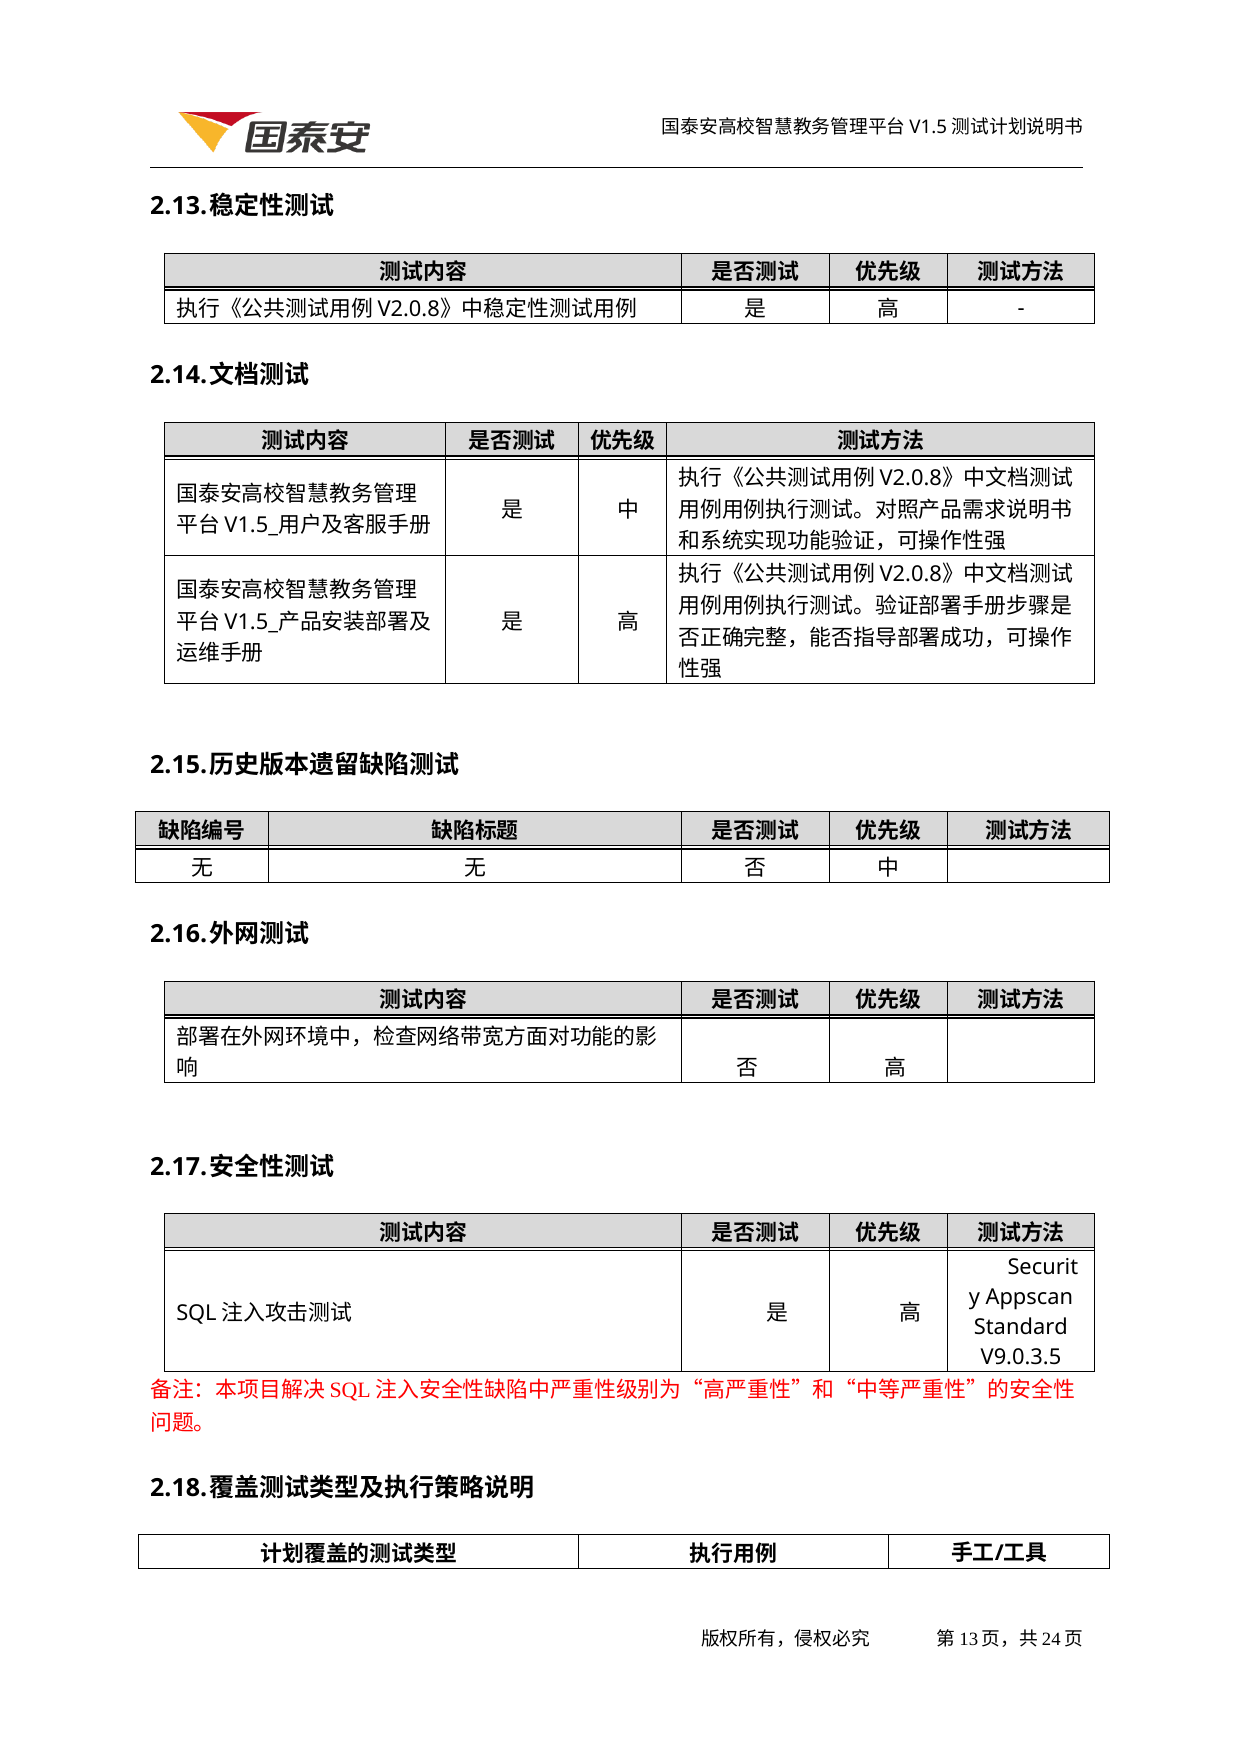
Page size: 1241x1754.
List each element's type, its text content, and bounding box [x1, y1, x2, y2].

table_header 测试方法 [948, 982, 1094, 1014]
table_header 是否测试 [682, 1214, 829, 1247]
table_header 测试内容 [165, 254, 681, 286]
subtitle 历史版本遗留缺陷测试 [150, 730, 1083, 795]
table_cell 是 [446, 556, 578, 683]
table_header 是否测试 [682, 254, 829, 286]
table_header 优先级 [830, 254, 947, 286]
table_cell 国泰安高校智慧教务管理平台V1.5_产品安装部署及运维手册 [165, 556, 445, 683]
table_header 是否测试 [682, 812, 829, 845]
table_header 执行用例 [579, 1535, 888, 1568]
table_cell - [948, 291, 1094, 323]
subtitle 覆盖测试类型及执行策略说明 [150, 1453, 1083, 1518]
table_cell [948, 850, 1109, 882]
table_header 缺陷标题 [269, 812, 681, 845]
table_header 测试内容 [165, 1214, 681, 1247]
table_cell [948, 1019, 1094, 1082]
table_header 是否测试 [682, 982, 829, 1014]
table_cell 执行《公共测试用例V2.0.8》中文档测试用例用例执行测试。对照产品需求说明书和系统实现功能验证，可操作性强 [667, 460, 1094, 555]
text 备注：本项目解决SQL注入安全性缺陷中严重性级别为“高严重性”和“中等严重性”的安全性问题。 [150, 1372, 1083, 1437]
table_cell 执行《公共测试用例V2.0.8》中文档测试用例用例执行测试。验证部署手册步骤是否正确完整，能否指导部署成功，可操作性强 [667, 556, 1094, 683]
table_cell 高 [830, 291, 947, 323]
table_header 是否测试 [446, 423, 578, 455]
table_cell 部署在外网环境中，检查网络带宽方面对功能的影响 [165, 1019, 681, 1082]
table_header 测试方法 [667, 423, 1094, 455]
table_cell 是 [682, 1251, 829, 1371]
table_header 测试方法 [948, 812, 1109, 845]
table_cell 中 [830, 850, 947, 882]
picture [150, 88, 393, 163]
table_cell 是 [682, 291, 829, 323]
table_cell 高 [579, 556, 666, 683]
table_cell 国泰安高校智慧教务管理平台V1.5_用户及客服手册 [165, 460, 445, 555]
table_cell 执行《公共测试用例V2.0.8》中稳定性测试用例 [165, 291, 681, 323]
table_cell 否 [682, 850, 829, 882]
table_header 测试内容 [165, 982, 681, 1014]
table_header 缺陷编号 [136, 812, 268, 845]
table_header 优先级 [830, 812, 947, 845]
table_header 计划覆盖的测试类型 [139, 1535, 578, 1568]
table_cell SQL注入攻击测试 [165, 1251, 681, 1371]
table_cell 中 [579, 460, 666, 555]
subtitle 安全性测试 [150, 1132, 1083, 1197]
table_header 手工/工具 [889, 1535, 1109, 1568]
table_header 测试内容 [165, 423, 445, 455]
table_header 优先级 [830, 1214, 947, 1247]
table_cell 否 [682, 1019, 829, 1082]
subtitle 文档测试 [150, 341, 1083, 406]
table_header 优先级 [830, 982, 947, 1014]
table_cell 无 [269, 850, 681, 882]
table_header 优先级 [579, 423, 666, 455]
table_cell 是 [446, 460, 578, 555]
table_cell 无 [136, 850, 268, 882]
table_header 测试方法 [948, 254, 1094, 286]
subtitle 稳定性测试 [150, 171, 1083, 236]
table_cell 高 [830, 1019, 947, 1082]
table_cell 高 [830, 1251, 947, 1371]
table_cell Security Appscan Standard V9.0.3.5 [948, 1251, 1094, 1371]
subtitle 外网测试 [150, 899, 1083, 964]
table_header 测试方法 [948, 1214, 1094, 1247]
